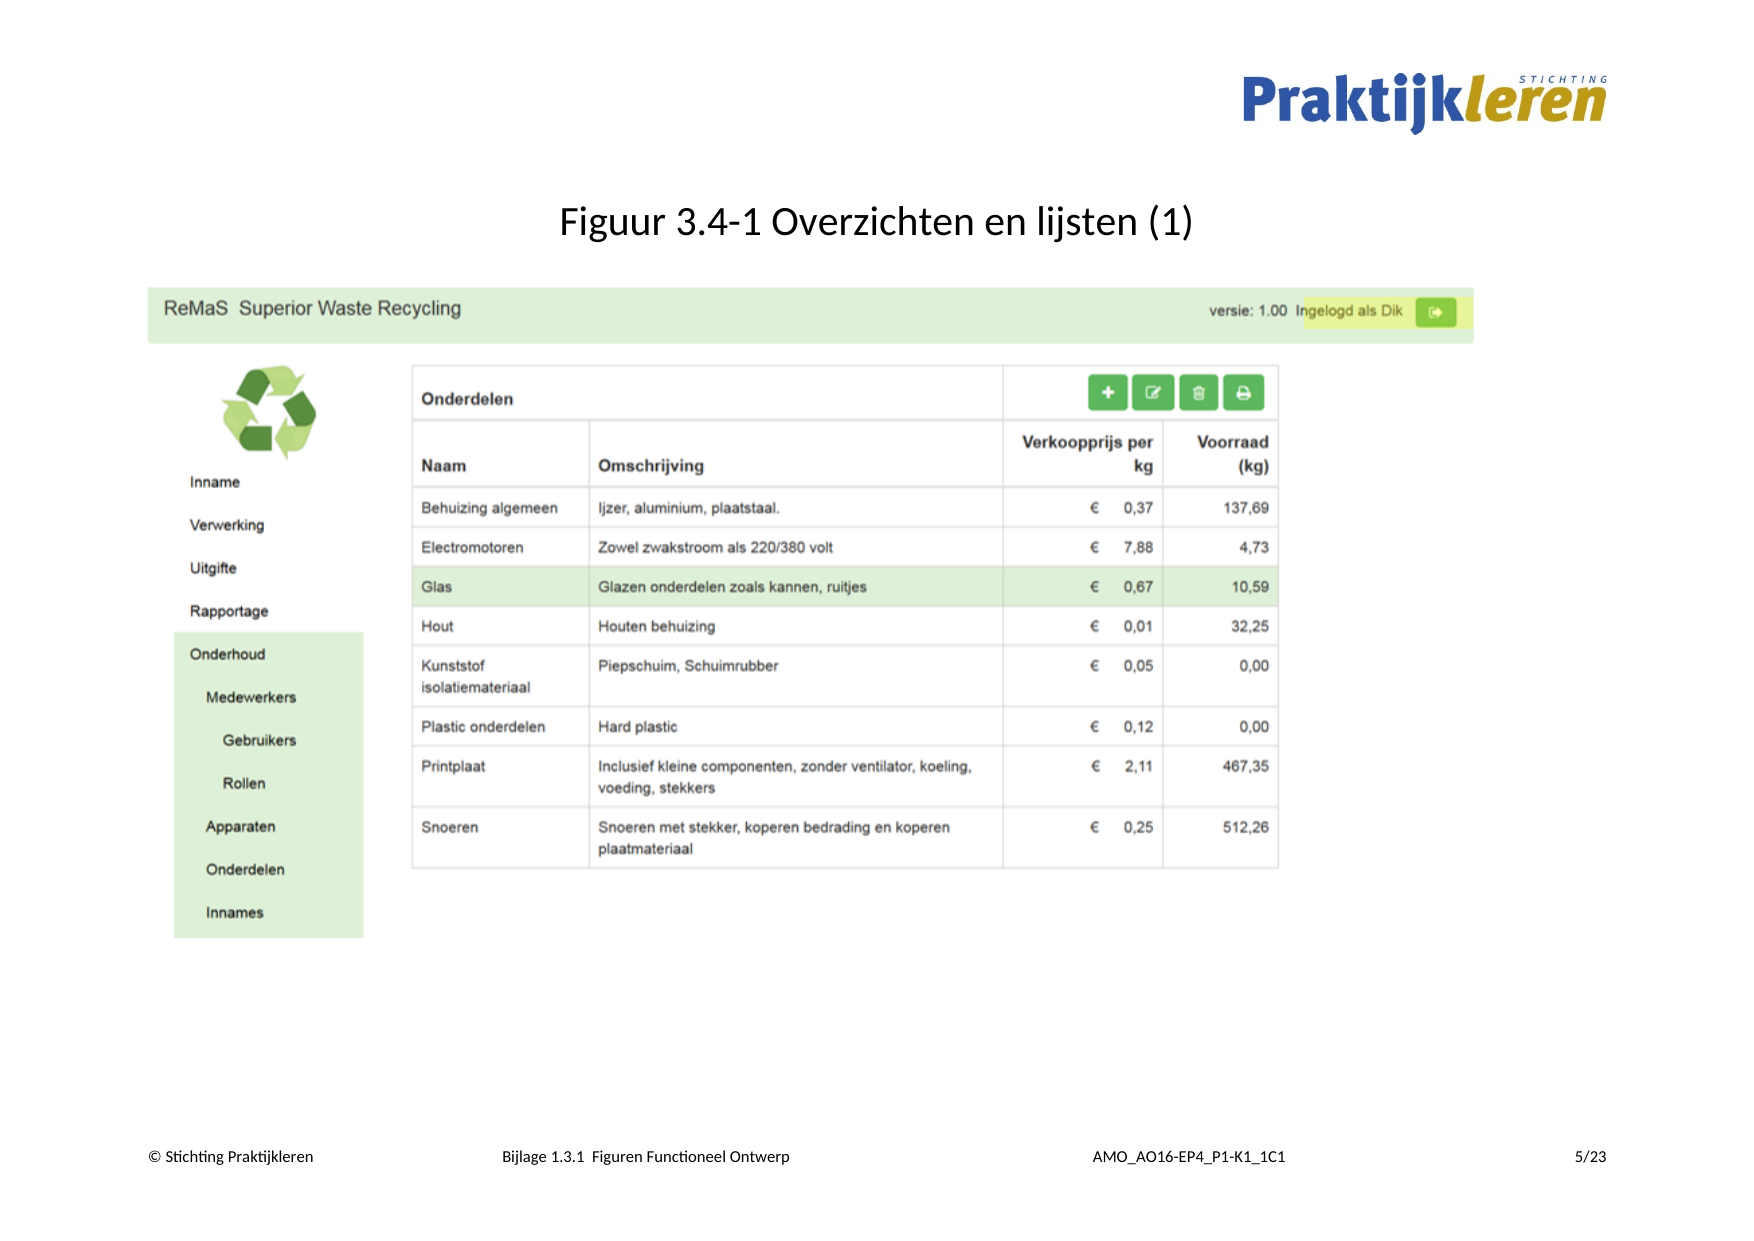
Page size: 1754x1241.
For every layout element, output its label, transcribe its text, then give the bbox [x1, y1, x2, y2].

picture [147, 285, 1474, 938]
subtitle Figuur 3.4-1 Overzichten en lijsten (1) [148, 194, 1606, 245]
picture [1243, 73, 1607, 135]
